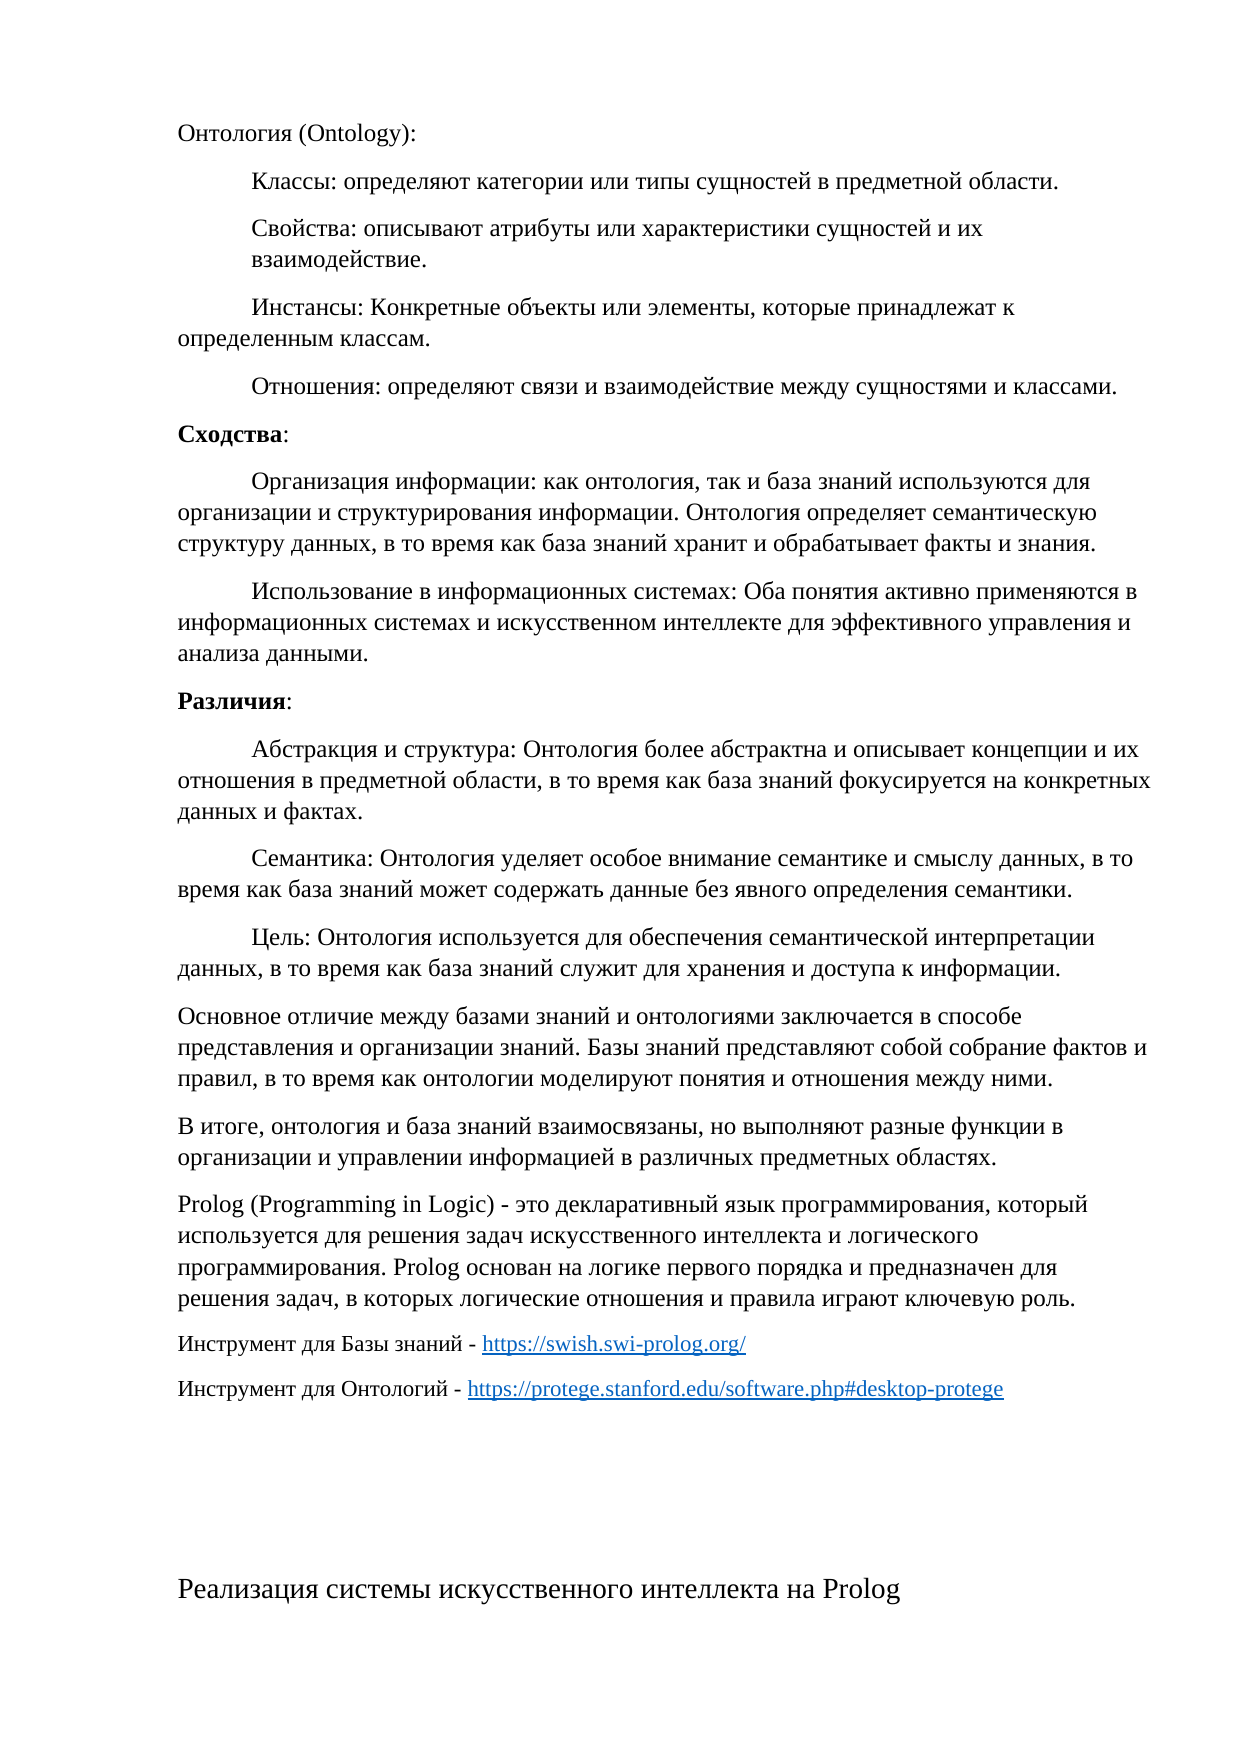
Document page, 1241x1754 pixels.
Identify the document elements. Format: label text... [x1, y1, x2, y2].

text Организация информации: как онтология, так и база знаний используются для организации и структурирования информации. Онтология определяет семантическую структуру данных, в то время как база знаний хранит и обрабатывает факты и знания. [177, 466, 1152, 557]
text Свойства: описывают атрибуты или характеристики сущностей и их взаимодействие. [251, 213, 1152, 273]
text Семантика: Онтология уделяет особое внимание семантике и смыслу данных, в то время как база знаний может содержать данные без явного определения семантики. [177, 843, 1152, 903]
text Абстракция и структура: Онтология более абстрактна и описывает концепции и их отношения в предметной области, в то время как база знаний фокусируется на конкретных данных и фактах. [177, 734, 1152, 824]
text Цель: Онтология используется для обеспечения семантической интерпретации данных, в то время как база знаний служит для хранения и доступа к информации. [177, 922, 1152, 982]
text Сходства: [177, 419, 1152, 447]
text Prolog (Programming in Logic) - это декларативный язык программирования, который используется для решения задач искусственного интеллекта и логического программирования. Prolog основан на логике первого порядка и предназначен для решения задач, в которых логические отношения и правила играют ключевую роль. [177, 1189, 1152, 1311]
text Инструмент для Онтологий - https://protege.stanford.edu/software.php#desktop-protege [177, 1376, 1152, 1402]
text Онтология (Ontology): [177, 118, 1152, 147]
text Использование в информационных системах: Оба понятия активно применяются в информационных системах и искусственном интеллекте для эффективного управления и анализа данными. [177, 576, 1152, 667]
text Реализация системы искусственного интеллекта на Prolog [177, 1571, 1152, 1605]
text Инстансы: Конкретные объекты или элементы, которые принадлежат к определенным классам. [177, 292, 1152, 352]
text В итоге, онтология и база знаний взаимосвязаны, но выполняют разные функции в организации и управлении информацией в различных предметных областях. [177, 1111, 1152, 1171]
text Отношения: определяют связи и взаимодействие между сущностями и классами. [177, 371, 1152, 400]
text Классы: определяют категории или типы сущностей в предметной области. [177, 166, 1152, 194]
text Основное отличие между базами знаний и онтологиями заключается в способе представления и организации знаний. Базы знаний представляют собой собрание фактов и правил, в то время как онтологии моделируют понятия и отношения между ними. [177, 1001, 1152, 1092]
text Инструмент для Базы знаний - https://swish.swi-prolog.org/ [177, 1330, 1152, 1357]
text Различия: [177, 686, 1152, 715]
